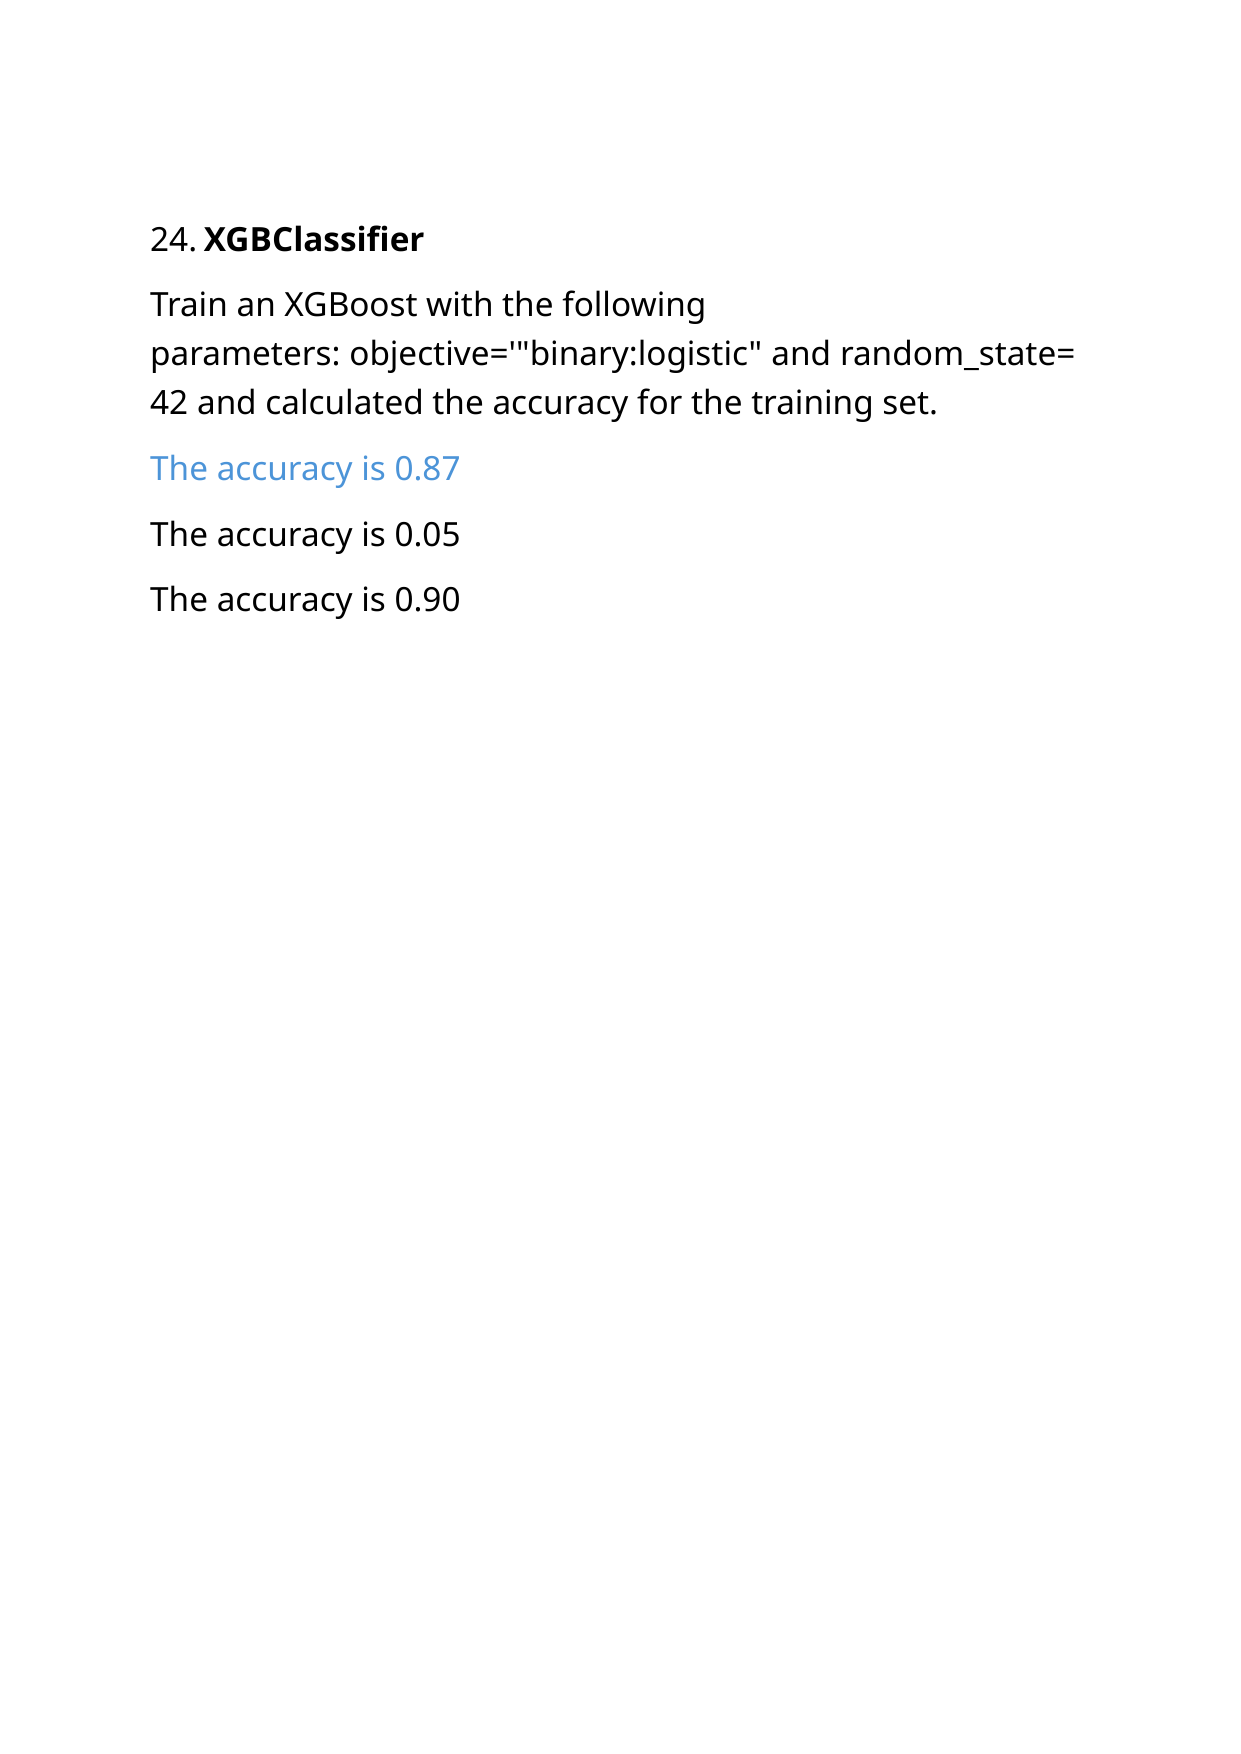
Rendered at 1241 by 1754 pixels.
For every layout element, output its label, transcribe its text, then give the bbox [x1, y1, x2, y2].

text Train an XGBoost with the following parameters: objective='"binary:logistic" and random_state=42 and calculated the accuracy for the training set. [150, 281, 1090, 424]
text 24. XGBClassifier [150, 216, 1090, 261]
text The accuracy is 0.05 [150, 510, 1090, 556]
text The accuracy is 0.90 [150, 576, 1090, 621]
text The accuracy is 0.87 [150, 445, 1090, 490]
